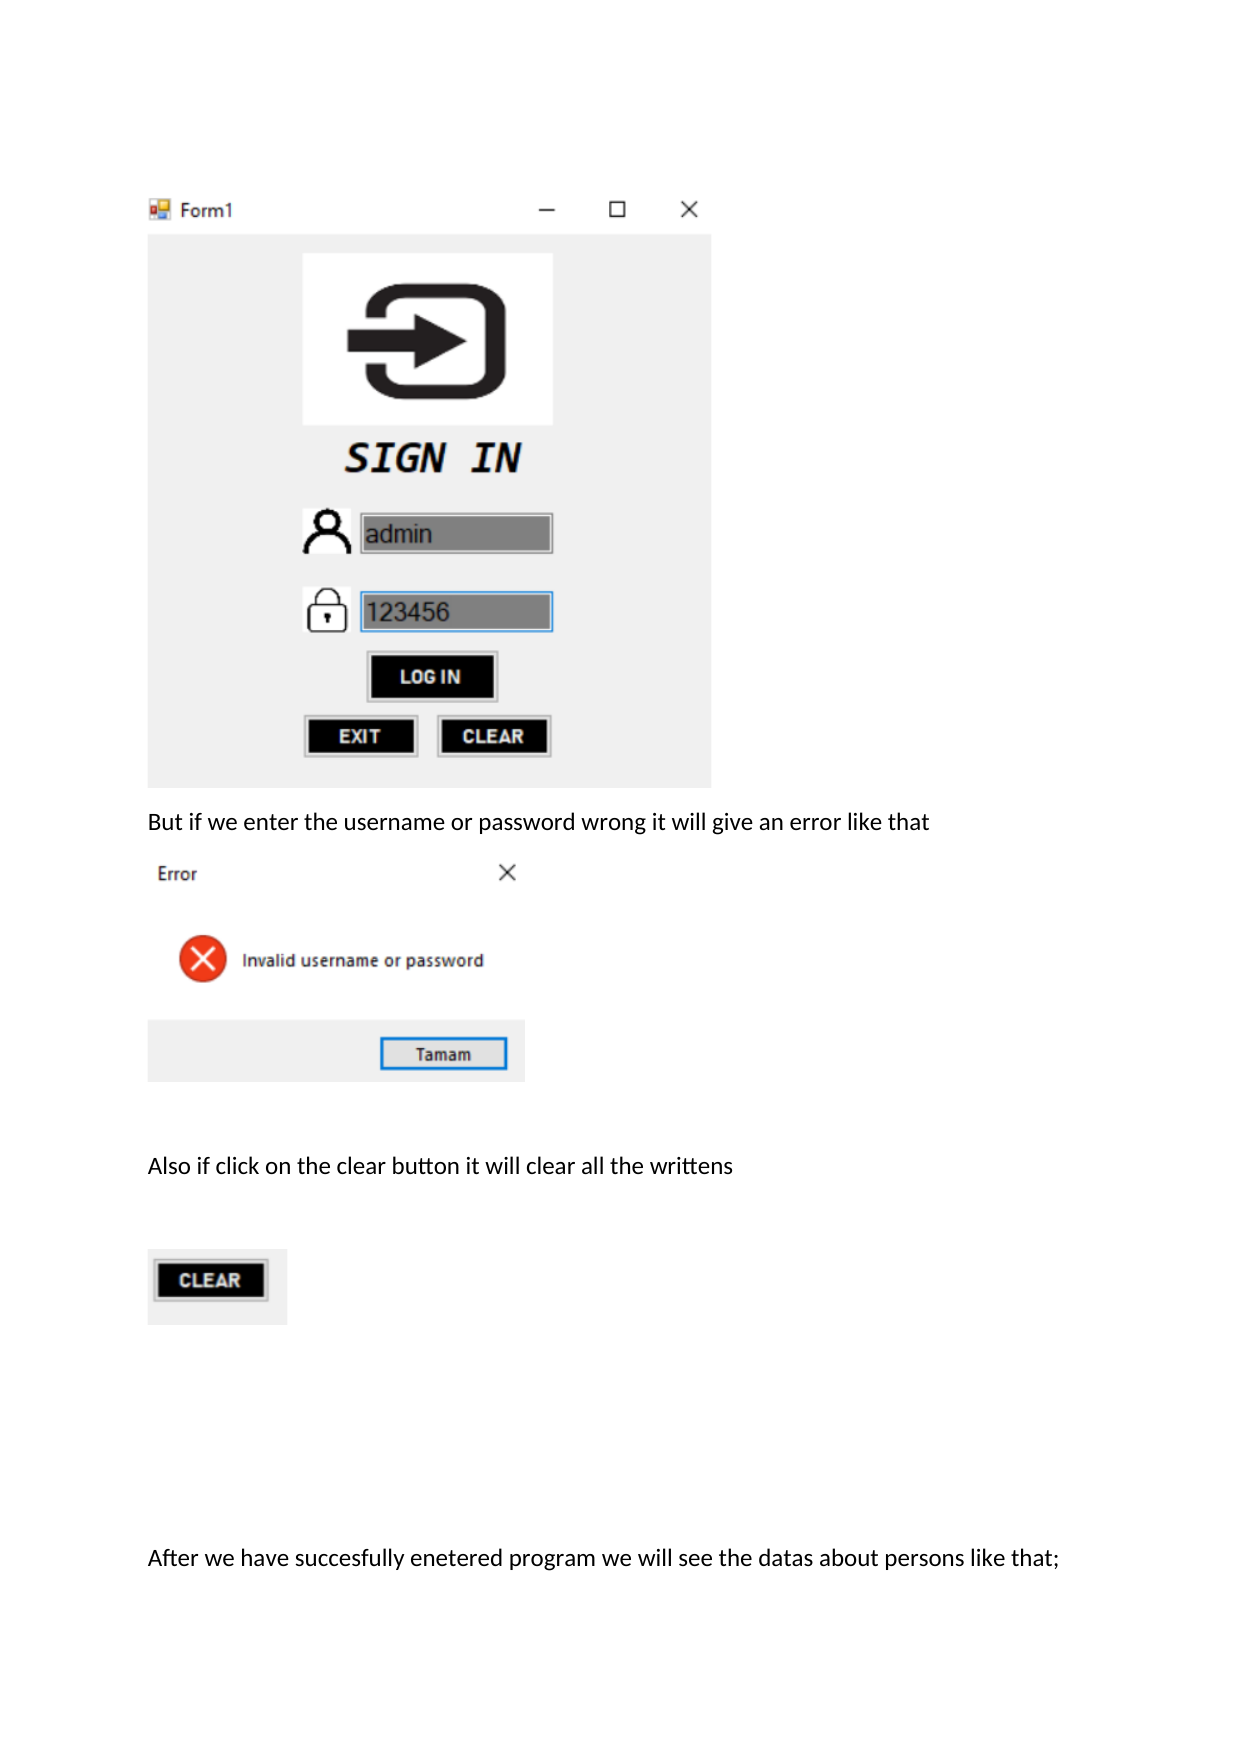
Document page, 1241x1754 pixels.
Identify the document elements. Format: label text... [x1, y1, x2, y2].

picture [147, 197, 712, 788]
picture [147, 855, 525, 1082]
text After we have succesfully enetered program we will see the datas about persons like that; [148, 1542, 1093, 1572]
picture [147, 1249, 288, 1325]
text But if we enter the username or password wrong it will give an error like that [148, 806, 1093, 837]
text Also if click on the clear button it will clear all the writtens [148, 1150, 1093, 1181]
